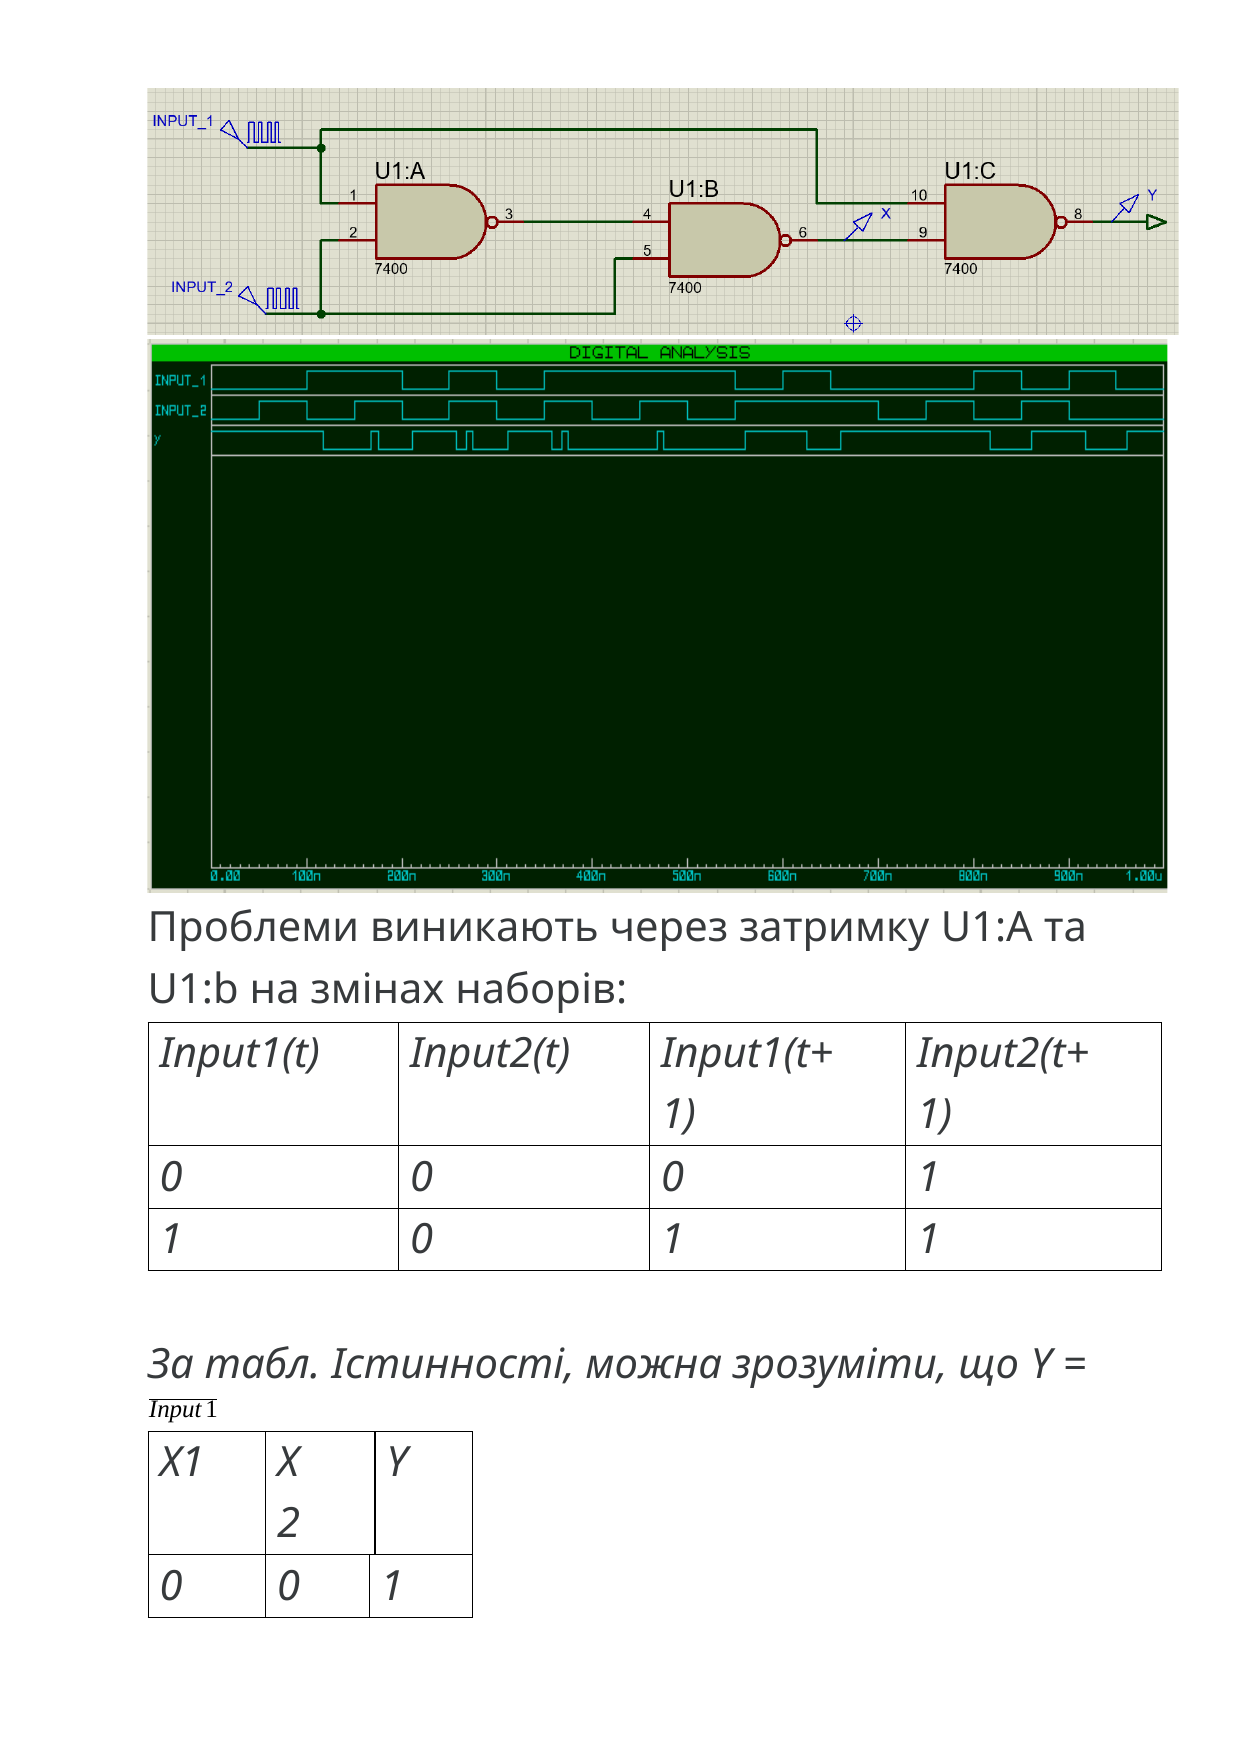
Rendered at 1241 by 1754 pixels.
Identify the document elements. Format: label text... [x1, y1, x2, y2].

table_header X2 [266, 1432, 374, 1554]
table_cell 0 [399, 1146, 649, 1207]
table_header Input2(t) [399, 1023, 649, 1145]
table_header Input2(t+1) [906, 1023, 1161, 1145]
table_cell 1 [906, 1146, 1161, 1207]
table_cell 1 [650, 1209, 905, 1270]
table_cell 1 [149, 1209, 398, 1270]
table_cell 1 [370, 1555, 472, 1617]
text Проблеми виникають через затримку U1:A та U1:b на змінах наборів: [147, 897, 1151, 1015]
table_cell 0 [149, 1555, 265, 1617]
table_cell 0 [399, 1209, 649, 1270]
table_header Input1(t+1) [650, 1023, 905, 1145]
table_cell 0 [650, 1146, 905, 1207]
table_cell 1 [906, 1209, 1161, 1270]
table_cell 0 [149, 1146, 398, 1207]
table_header Input1(t) [149, 1023, 398, 1145]
picture [147, 88, 1179, 335]
text За табл. Істинності, можна зрозуміти, що Y = [147, 1334, 1151, 1426]
table_header Y [376, 1432, 472, 1554]
picture [147, 339, 1168, 893]
table_cell 0 [266, 1555, 369, 1617]
table_header X1 [149, 1432, 265, 1554]
